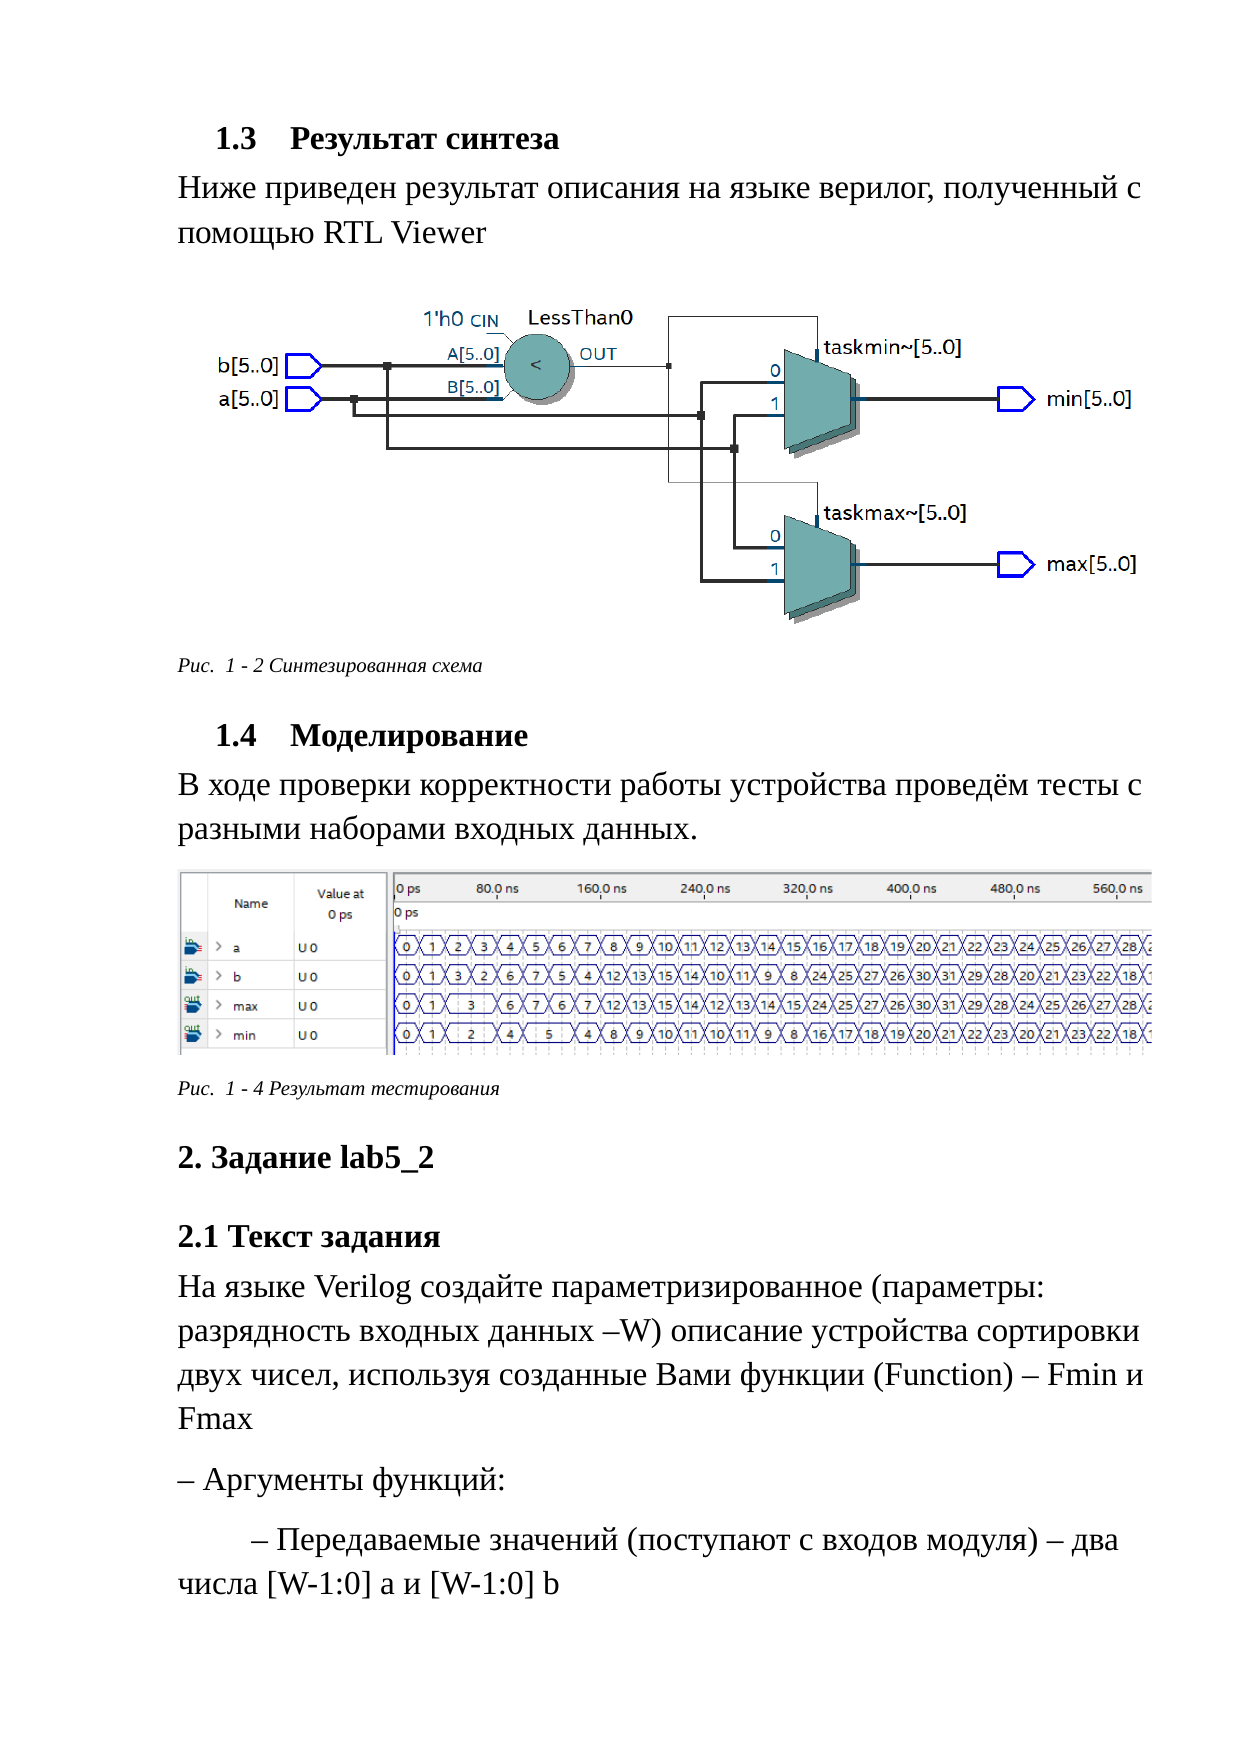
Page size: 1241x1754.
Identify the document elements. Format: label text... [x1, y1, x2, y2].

list Результат синтеза [215, 118, 1152, 156]
text – Передаваемые значений (поступают с входов модуля) – два числа [W-1:0] a и [W-1:0] b [177, 1519, 1152, 1602]
text 2. Задание lab5_2 [177, 1137, 1152, 1176]
text Ниже приведен результат описания на языке верилог, полученный с помощью RTL Viewer [177, 168, 1152, 250]
text – Аргументы функций: [177, 1459, 1152, 1497]
text В ходе проверки корректности работы устройства проведём тесты с разными наборами входных данных. [177, 764, 1152, 847]
picture [177, 272, 1152, 631]
picture [177, 869, 1152, 1055]
list Моделирование [215, 715, 1152, 753]
text 2.1 Текст задания [177, 1216, 1152, 1254]
text На языке Verilog создайте параметризированное (параметры: разрядность входных данных –W) описание устройства сортировки двух чисел, используя созданные Вами функции (Function) – Fmin и Fmax [177, 1266, 1152, 1436]
text Рис. 1 - 4 Результат тестирования [177, 1076, 1152, 1100]
